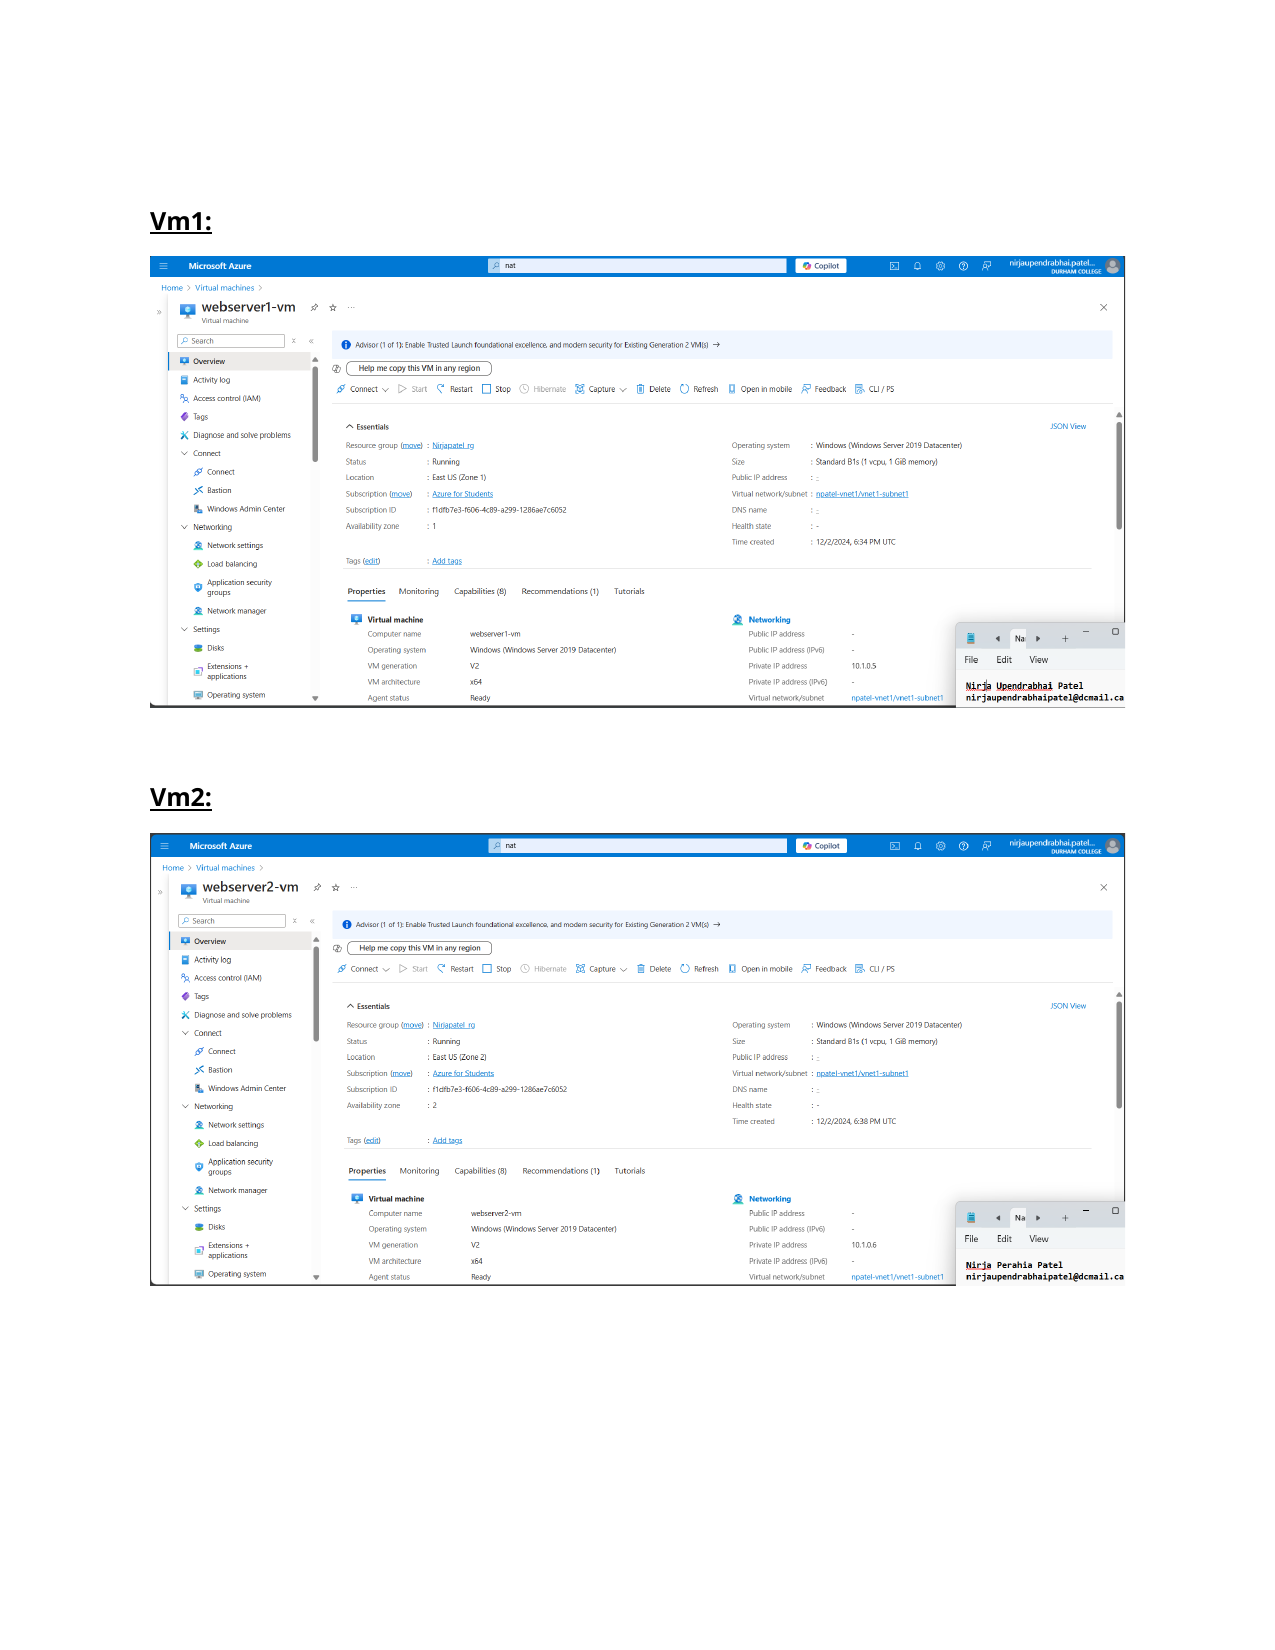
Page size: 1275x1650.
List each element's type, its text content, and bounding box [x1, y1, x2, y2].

text Vm2: [150, 780, 1125, 814]
picture [150, 833, 1125, 1286]
picture [150, 256, 1125, 708]
text Vm1: [150, 203, 1125, 237]
